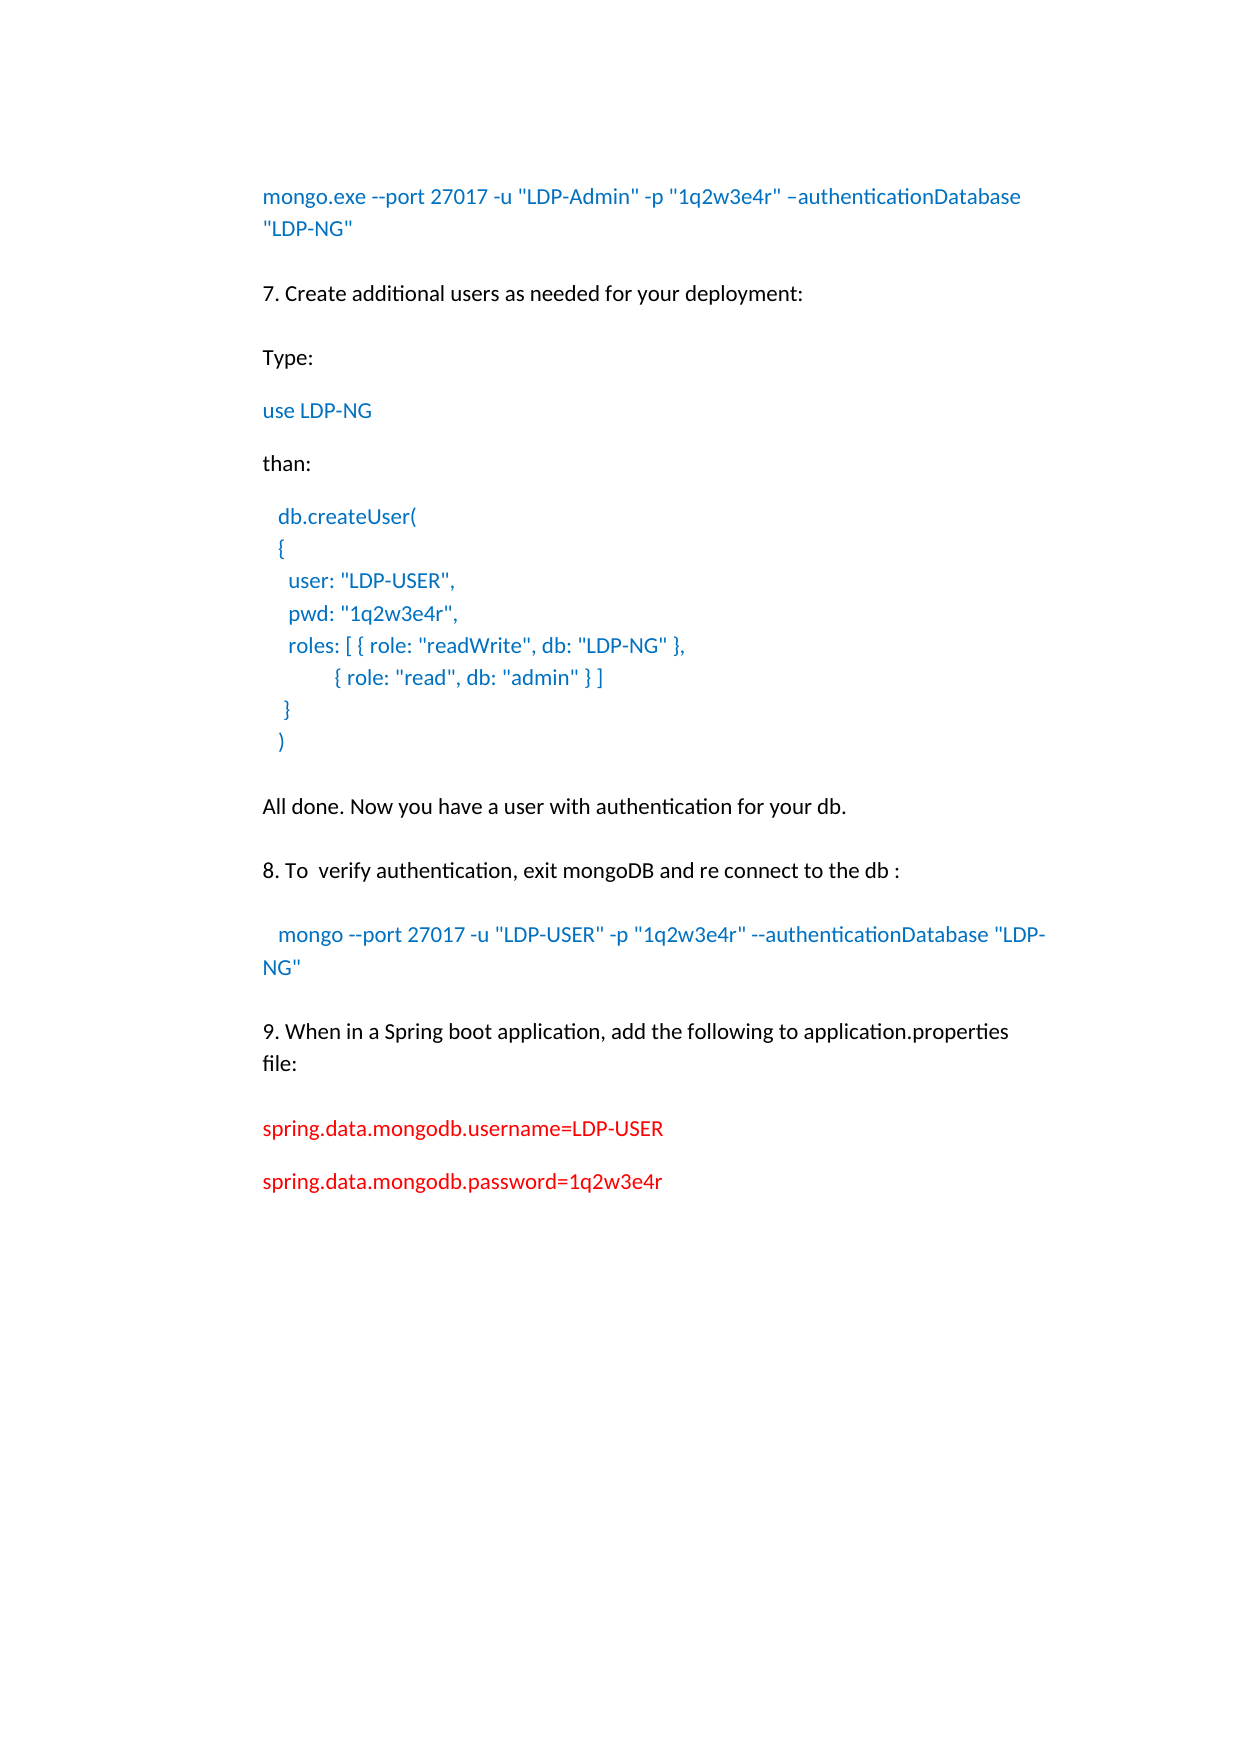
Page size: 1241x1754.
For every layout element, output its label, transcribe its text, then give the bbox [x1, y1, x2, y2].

list user: "LDP-USER", [262, 567, 1053, 594]
list } [262, 695, 1053, 723]
list mongo.exe --port 27017 -u "LDP-Admin" -p "1q2w3e4r" –authenticationDatabase "LDP-NG" [262, 182, 1053, 242]
text use LDP-NG [187, 396, 1053, 424]
text than: [187, 449, 1053, 477]
list All done. Now you have a user with authentication for your db. [262, 792, 1053, 820]
list db.createUser( [262, 502, 1053, 530]
list spring.data.mongodb.username=LDP-USER [262, 1114, 1053, 1142]
list 9. When in a Spring boot application, add the following to application.properties file: [262, 1017, 1053, 1077]
list mongo --port 27017 -u "LDP-USER" -p "1q2w3e4r" --authenticationDatabase "LDP-NG" [262, 921, 1053, 981]
list Type: [262, 343, 1053, 371]
list 8. To verify authentication, exit mongoDB and re connect to the db : [262, 856, 1053, 884]
list ) [262, 727, 1053, 756]
text spring.data.mongodb.password=1q2w3e4r [187, 1167, 1053, 1195]
list 7. Create additional users as needed for your deployment: [262, 279, 1053, 307]
list roles: [ { role: "readWrite", db: "LDP-NG" }, [262, 631, 1053, 659]
list pwd: "1q2w3e4r", [262, 599, 1053, 627]
list { role: "read", db: "admin" } ] [262, 663, 1053, 691]
list { [262, 534, 1053, 562]
